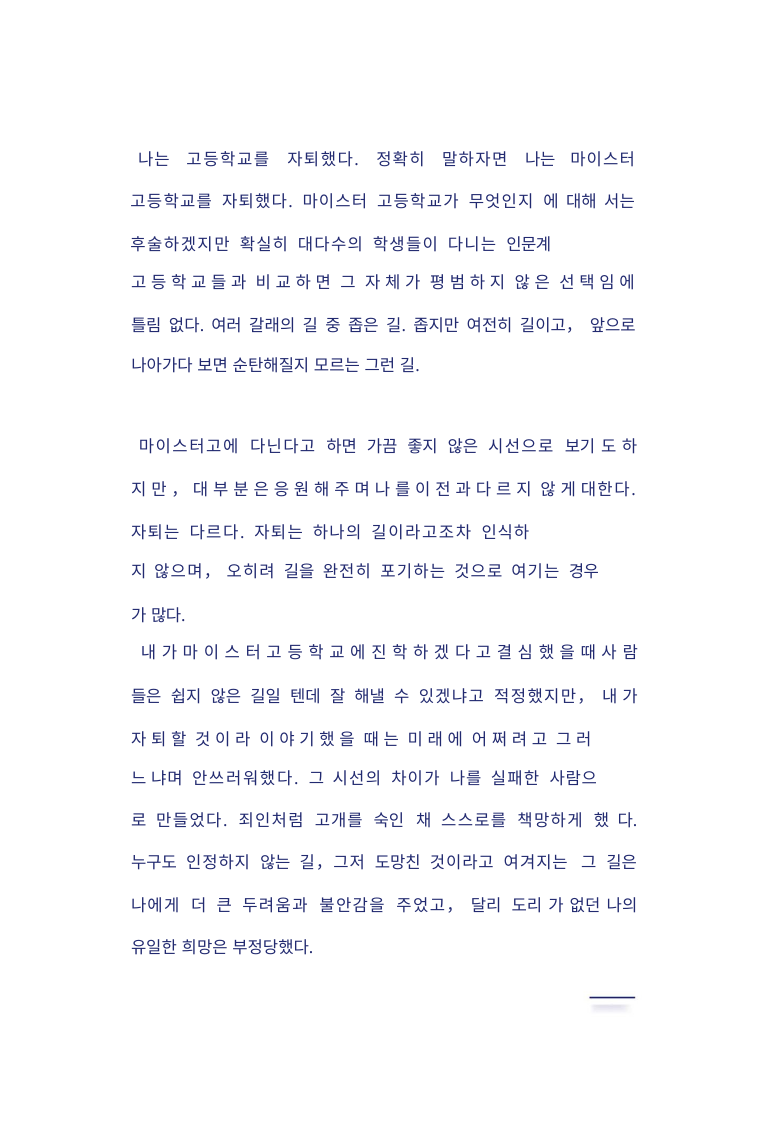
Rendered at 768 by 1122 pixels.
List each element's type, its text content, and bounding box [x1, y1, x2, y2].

text 고 등 학 교 들 과 비 교 하 면 그 자 체 가 평 범 하 지 않 은 선 택 임 에 [131, 273, 768, 293]
picture [583, 991, 642, 1017]
text 가 많다. [131, 602, 768, 626]
text 지 않으며， 오히려 길을 완전히 포기하는 것으로 여기는 경우 [131, 563, 768, 581]
text 나는 고등학교를 자퇴했다. 정확히 말하자면 나는 마이스터 고등학교를 자퇴했다. 마이스터 고등학교가 무엇인지 에 대해 서는 후술하겠지만 확실히 대다수의 학생들이 다니는 인문계 [130, 146, 635, 255]
text 로 만들었다. 죄인처럼 고개를 숙인 채 스스로를 책망하게 했 다. 누구도 인정하지 않는 길，그저 도망친 것이라고 여겨지는 그 길은 나에게 더 큰 두려움과 불안감을 주었고， 달리 도리 가 없던 나의 유일한 희망은 부정당했다. [131, 807, 637, 958]
text 느 냐며 안쓰러워했다. 그 시선의 차이가 나를 실패한 사람으 [131, 770, 768, 789]
text 내 가 마 이 스 터 고 등 학 교 에 진 학 하 겠 다 고 결 심 했 을 때 사 람 들은 쉽지 않은 길일 텐데 잘 해낼 수 있겠냐고 적정했지만， 내 가 자 퇴 할 것 이 라 이 야 기 했 을 때 는 미 래 에 어 쩌 려 고 그 러 [131, 639, 638, 750]
text 마이스터고에 다닌다고 하면 가끔 좋지 않은 시선으로 보기 도 하 지 만 ， 대 부 분 은 응 원 해 주 며 나 를 이 전 과 다 르 지 않 게 대한다. 자퇴는 다르다. 자퇴는 하나의 길이라고조차 인식하 [131, 433, 637, 544]
text 틀림 없다. 여러 갈래의 길 중 좁은 길. 좁지만 여전히 길이고， 앞으로 나아가다 보면 순탄해질지 모르는 그런 길. [131, 312, 636, 376]
